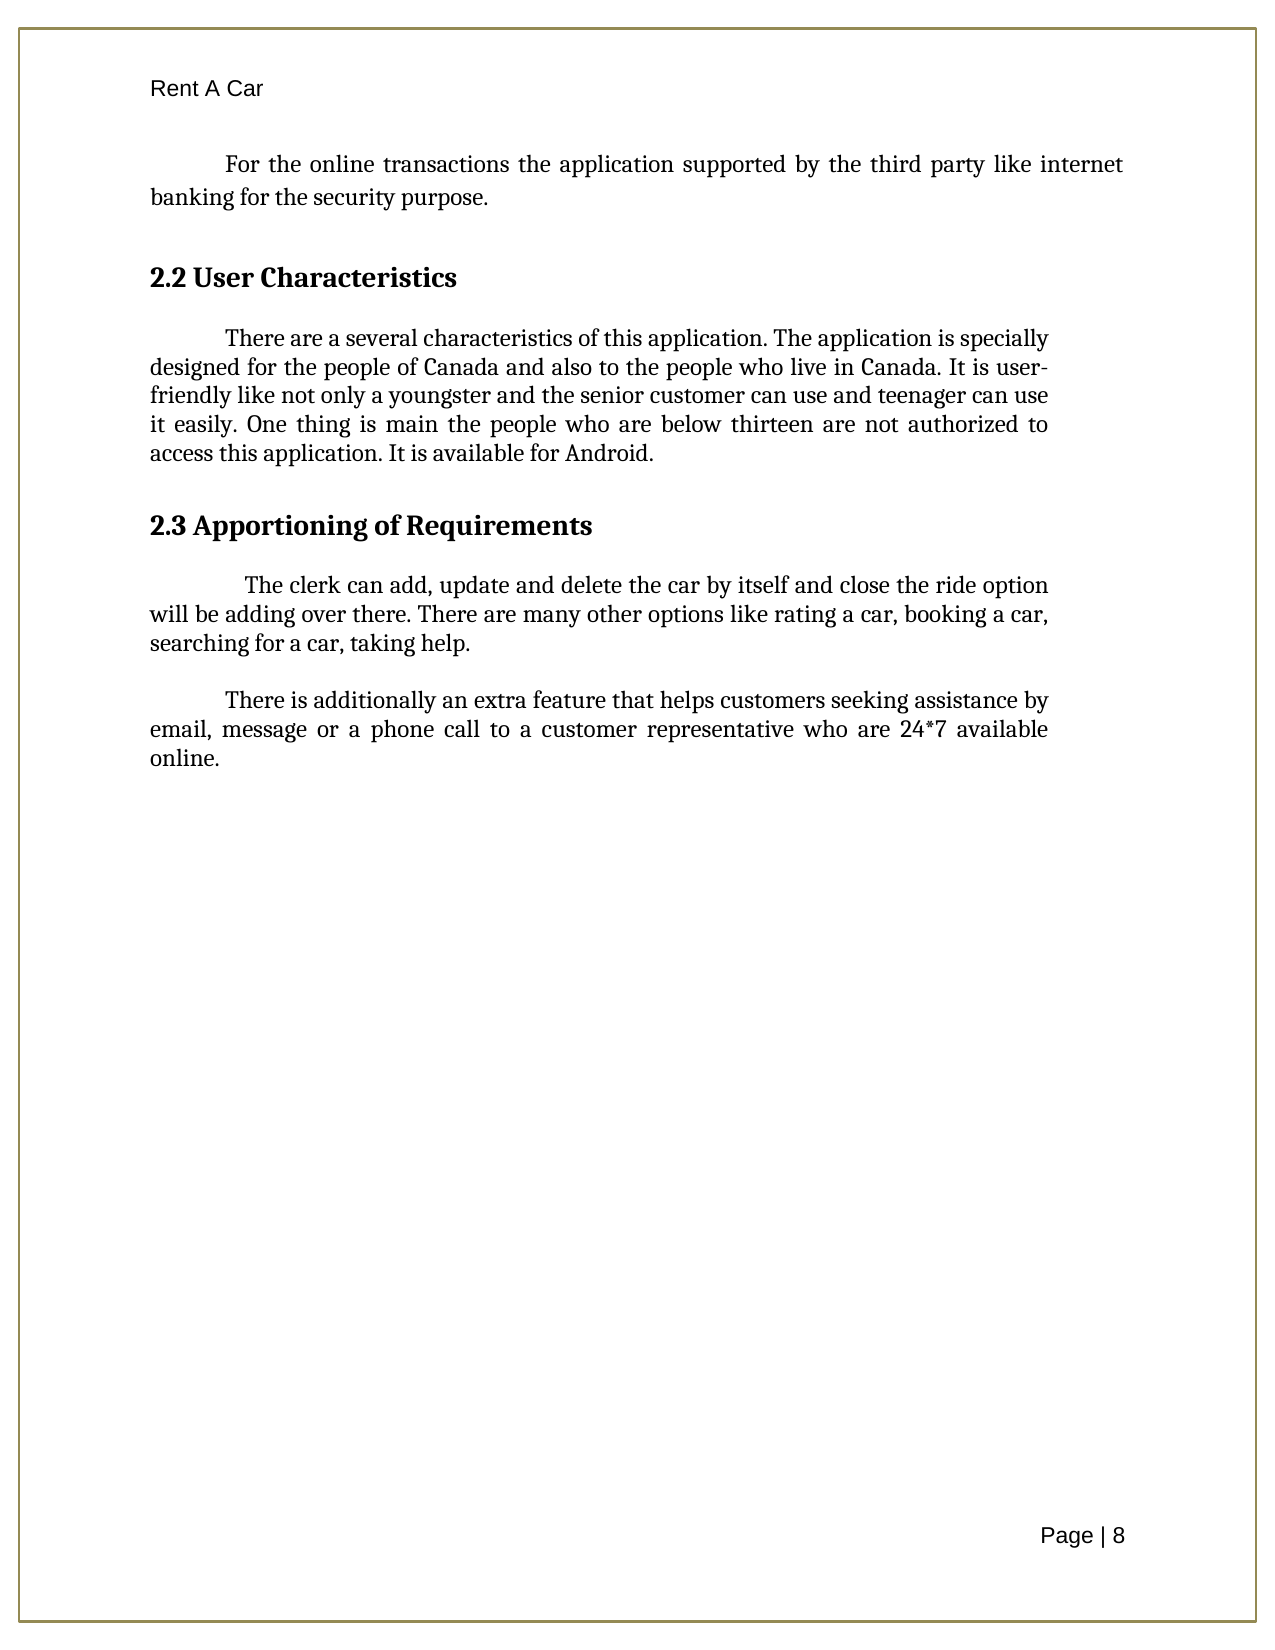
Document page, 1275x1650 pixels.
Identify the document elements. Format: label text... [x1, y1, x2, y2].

text There are a several characteristics of this application. The application is specially designed for the people of Canada and also to the people who live in Canada. It is user-friendly like not only a youngster and the senior customer can use and teenager can use it easily. One thing is main the people who are below thirteen are not authorized to access this application. It is available for Android. [150, 324, 1050, 468]
text 2.3 Apportioning of Requirements [150, 509, 1050, 542]
text There is additionally an extra feature that helps customers seeking assistance by email, message or a phone call to a customer representative who are 24*7 available online. [150, 686, 1050, 772]
text 2.2 User Characteristics [150, 262, 1050, 295]
text The clerk can add, update and delete the car by itself and close the ride option will be adding over there. There are many other options like rating a car, booking a car, searching for a car, taking help. [150, 571, 1050, 657]
text For the online transactions the application supported by the third party like internet banking for the security purpose. [150, 150, 1125, 212]
